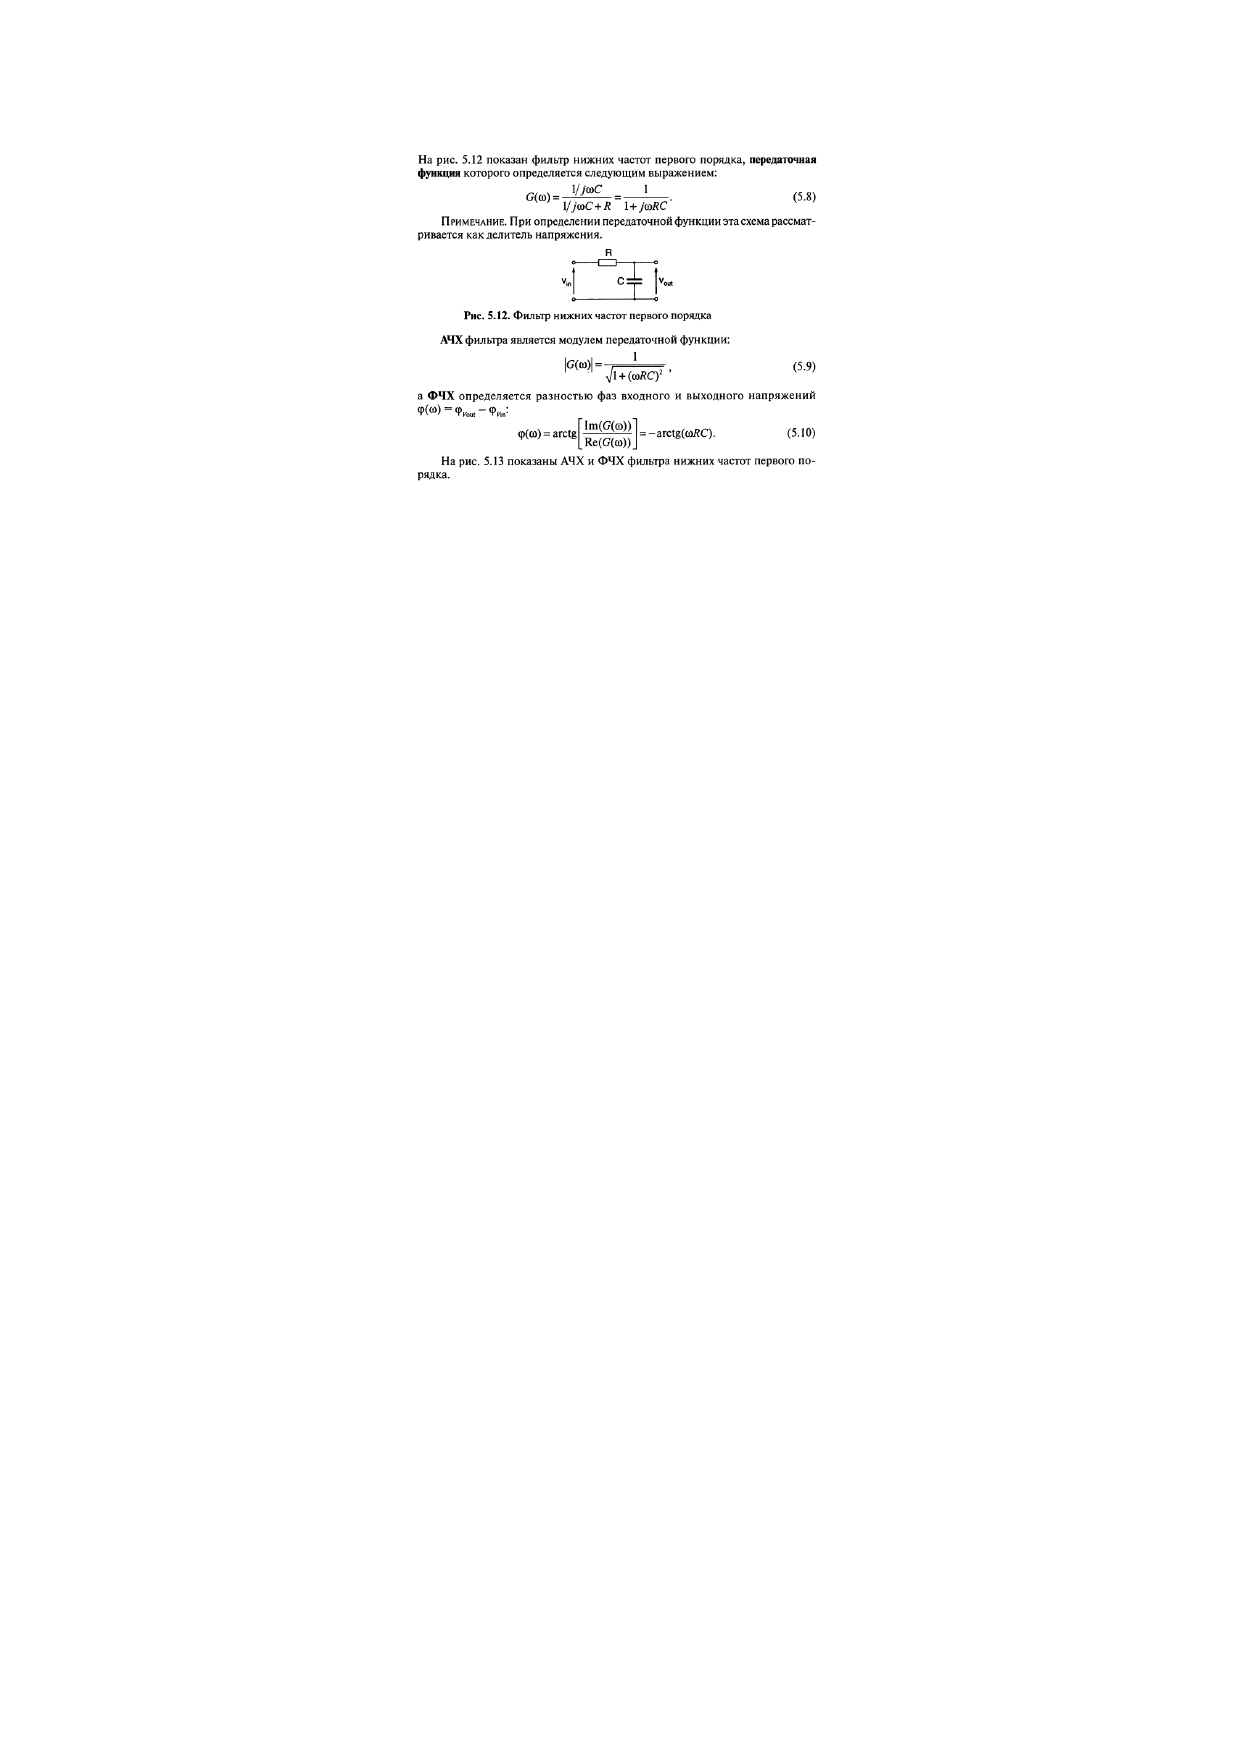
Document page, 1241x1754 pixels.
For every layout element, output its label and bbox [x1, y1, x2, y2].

picture [414, 150, 826, 489]
